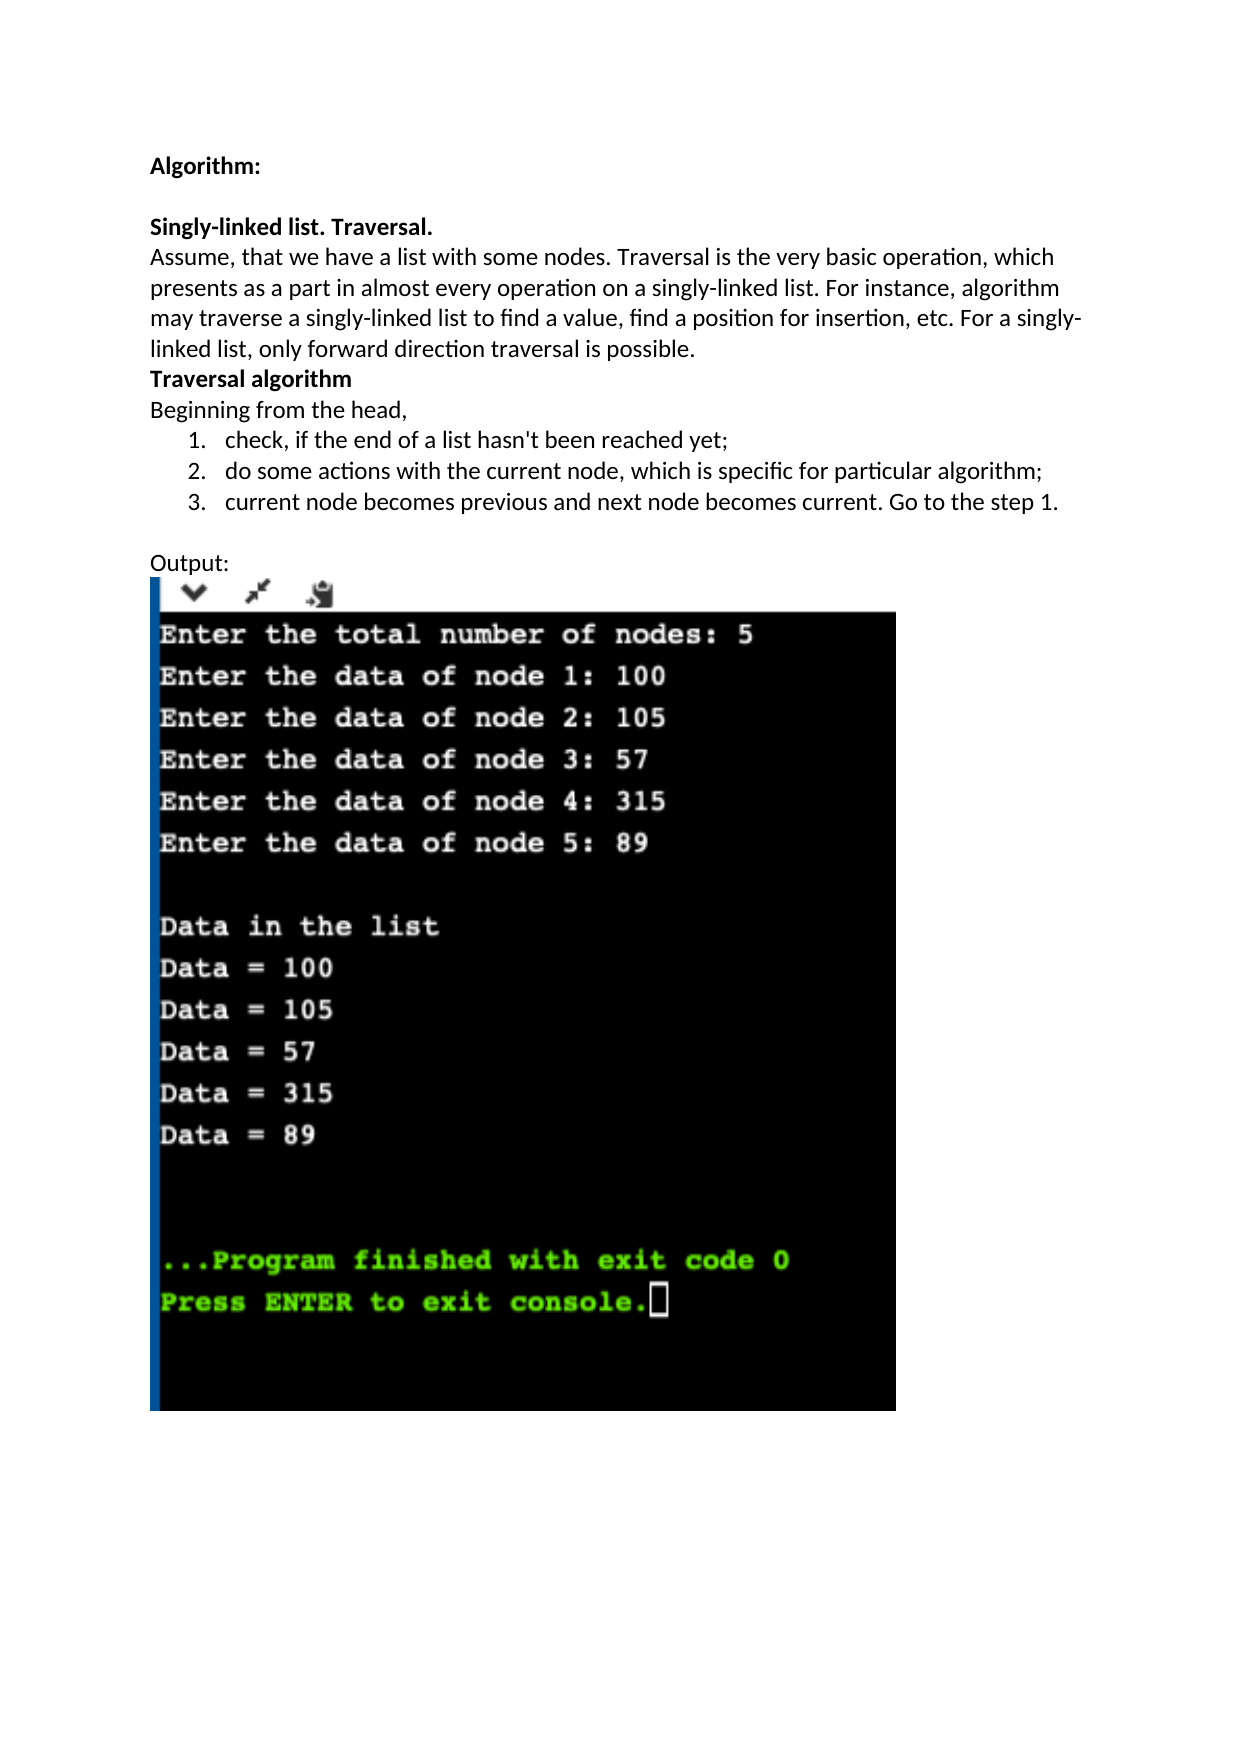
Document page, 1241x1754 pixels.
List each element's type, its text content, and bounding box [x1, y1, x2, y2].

list current node becomes previous and next node becomes current. Go to the step 1. [187, 486, 1090, 516]
text Output: [150, 547, 1090, 577]
text Traversal algorithm [150, 364, 1090, 394]
picture [150, 577, 896, 1411]
text Algorithm: [150, 150, 1090, 181]
list check, if the end of a list hasn't been reached yet; [187, 425, 1090, 455]
list do some actions with the current node, which is specific for particular algorithm; [187, 455, 1090, 486]
text Singly-linked list. Traversal. [150, 211, 1090, 242]
text Beginning from the head, [150, 394, 1090, 425]
text Assume, that we have a list with some nodes. Traversal is the very basic operation, which presents as a part in almost every operation on a singly-linked list. For instance, algorithm may traverse a singly-linked list to find a value, find a position for insertion, etc. For a singly-linked list, only forward direction traversal is possible. [150, 242, 1090, 364]
